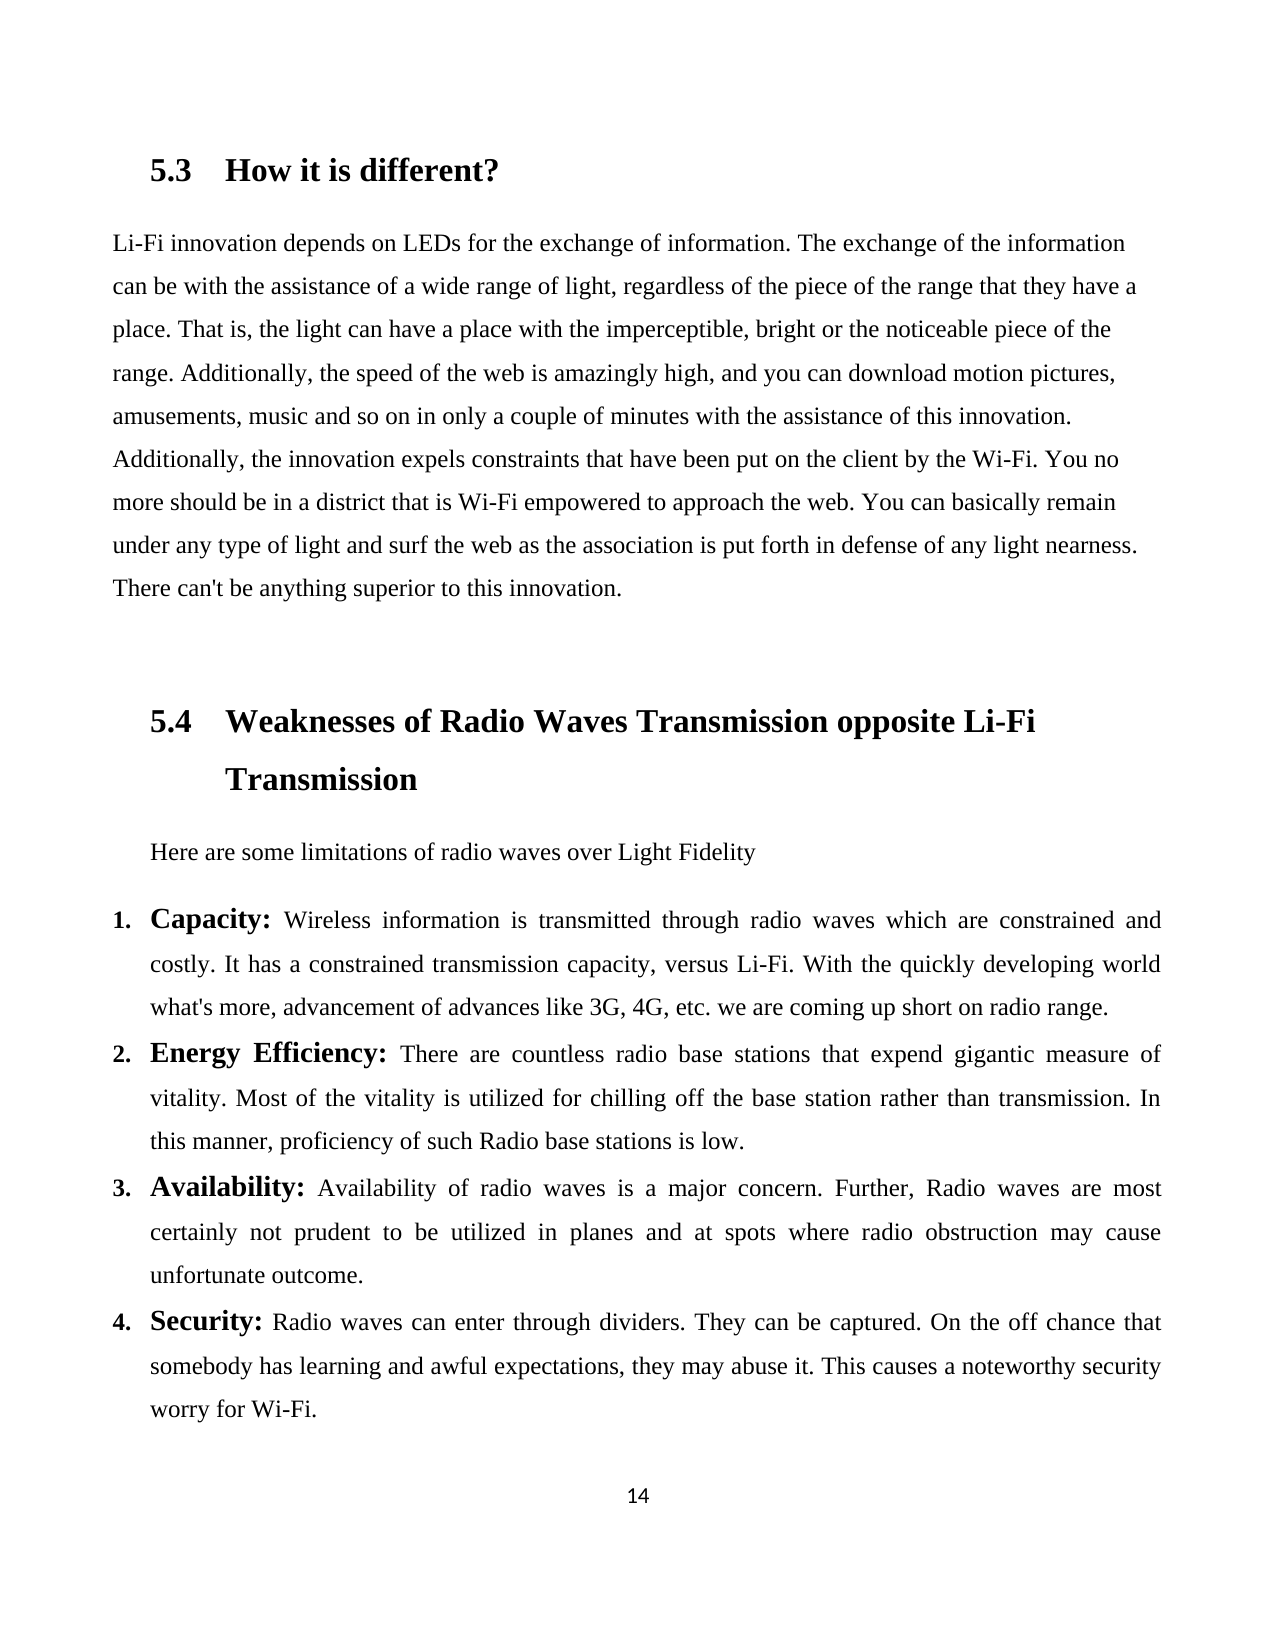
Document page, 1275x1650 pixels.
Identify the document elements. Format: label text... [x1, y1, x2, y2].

list Energy Efficiency: There are countless radio base stations that expend gigantic measure of vitality. Most of the vitality is utilized for chilling off the base station rather than transmission. In this manner, proficiency of such Radio base stations is low. [112, 1035, 1162, 1155]
list Capacity: Wireless information is transmitted through radio waves which are constrained and costly. It has a constrained transmission capacity, versus Li-Fi. With the quickly developing world what's more, advancement of advances like 3G, 4G, etc. we are coming up short on radio range. [112, 901, 1162, 1021]
list Weaknesses of Radio Waves Transmission opposite Li-Fi Transmission [150, 701, 1162, 797]
text Li-Fi innovation depends on LEDs for the exchange of information. The exchange of the information can be with the assistance of a wide range of light, regardless of the piece of the range that they have a place. That is, the light can have a place with the imperceptible, bright or the noticeable piece of the range. Additionally, the speed of the web is amazingly high, and you can download motion pictures, amusements, music and so on in only a couple of minutes with the assistance of this innovation. Additionally, the innovation expels constraints that have been put on the client by the Wi-Fi. You no more should be in a district that is Wi-Fi empowered to approach the web. You can basically remain under any type of light and surf the web as the association is put forth in defense of any light nearness. There can't be anything superior to this innovation. [112, 228, 1162, 602]
list Availability: Availability of radio waves is a major concern. Further, Radio waves are most certainly not prudent to be utilized in planes and at spots where radio obstruction may cause unfortunate outcome. [112, 1169, 1162, 1289]
list Security: Radio waves can enter through dividers. They can be captured. On the off chance that somebody has learning and awful expectations, they may abuse it. This causes a noteworthy security worry for Wi-Fi. [112, 1303, 1162, 1423]
list How it is different? [150, 150, 1162, 188]
text Here are some limitations of radio waves over Light Fidelity [150, 837, 1162, 866]
